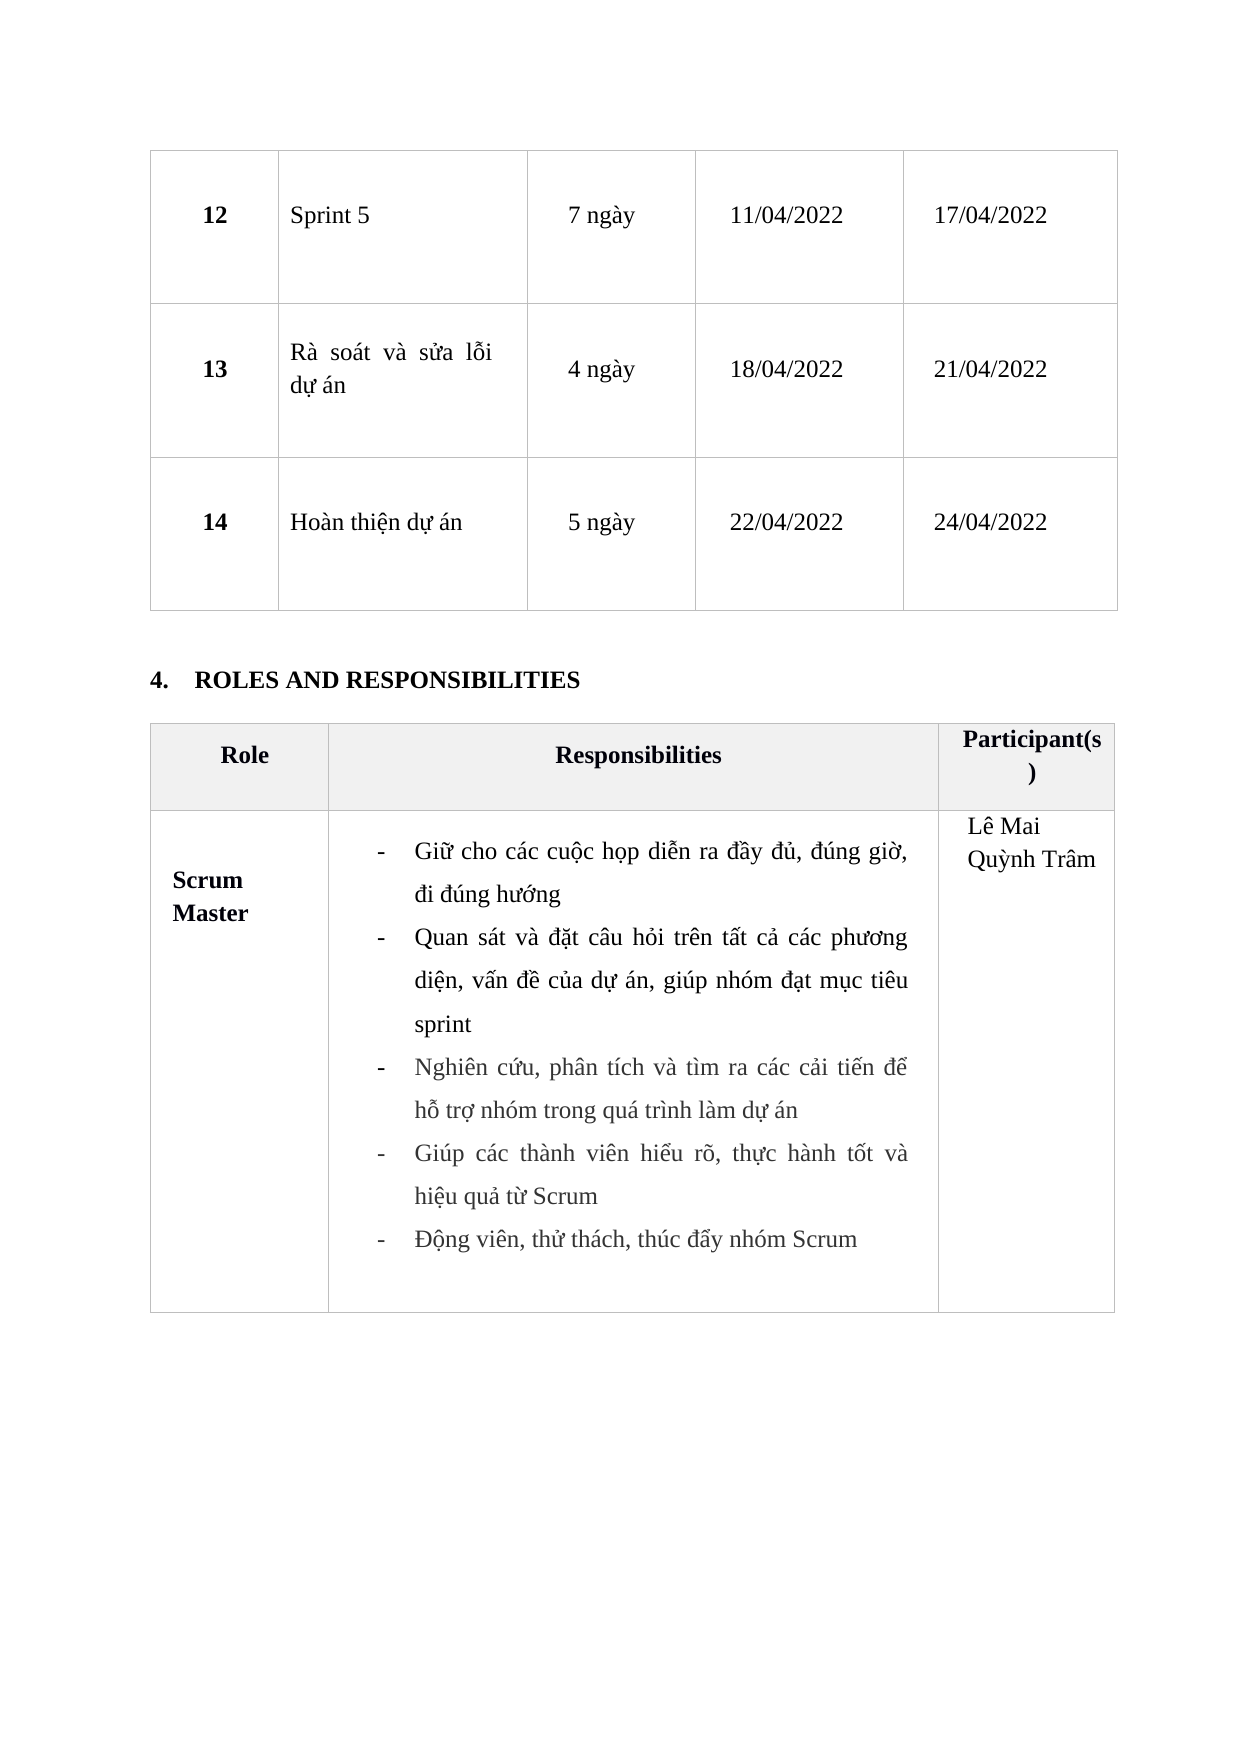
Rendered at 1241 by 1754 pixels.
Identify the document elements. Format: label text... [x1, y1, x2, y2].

table_header Responsibilities [329, 724, 938, 810]
table_cell 14 [151, 458, 278, 610]
table_header Participant(s) [939, 724, 1114, 810]
table_cell 17/04/2022 [904, 151, 1117, 303]
table_cell 7 ngày [528, 151, 695, 303]
table_cell Giữ cho các cuộc họp diễn ra đầy đủ, đúng giờ, đi đúng hướng Quan sát và đặt câu hỏi trên tất cả các phương diện, vấn đề của dự án, giúp nhóm đạt mục tiêu sprint Nghiên cứu, phân tích và tìm ra các cải tiến để hỗ trợ nhóm trong quá trình làm dự án Giúp các thành viên hiểu rõ, thực hành tốt và hiệu quả từ Scrum Động viên, thử thách, thúc đẩy nhóm Scrum [329, 811, 938, 1312]
table_cell Lê Mai Quỳnh Trâm [939, 811, 1114, 1312]
table_cell 4 ngày [528, 304, 695, 457]
table_cell Scrum Master [151, 811, 328, 1312]
table_cell Sprint 5 [279, 151, 527, 303]
table_cell 24/04/2022 [904, 458, 1117, 610]
table_cell 22/04/2022 [696, 458, 903, 610]
table_header Role [151, 724, 328, 810]
table_cell 5 ngày [528, 458, 695, 610]
table_cell Rà soát và sửa lỗi dự án [279, 304, 527, 457]
table_cell 21/04/2022 [904, 304, 1117, 457]
table_cell 13 [151, 304, 278, 457]
table_cell 11/04/2022 [696, 151, 903, 303]
table_cell Hoàn thiện dự án [279, 458, 527, 610]
table_cell 12 [151, 151, 278, 303]
subtitle ROLES AND RESPONSIBILITIES [150, 665, 1090, 694]
table_cell 18/04/2022 [696, 304, 903, 457]
